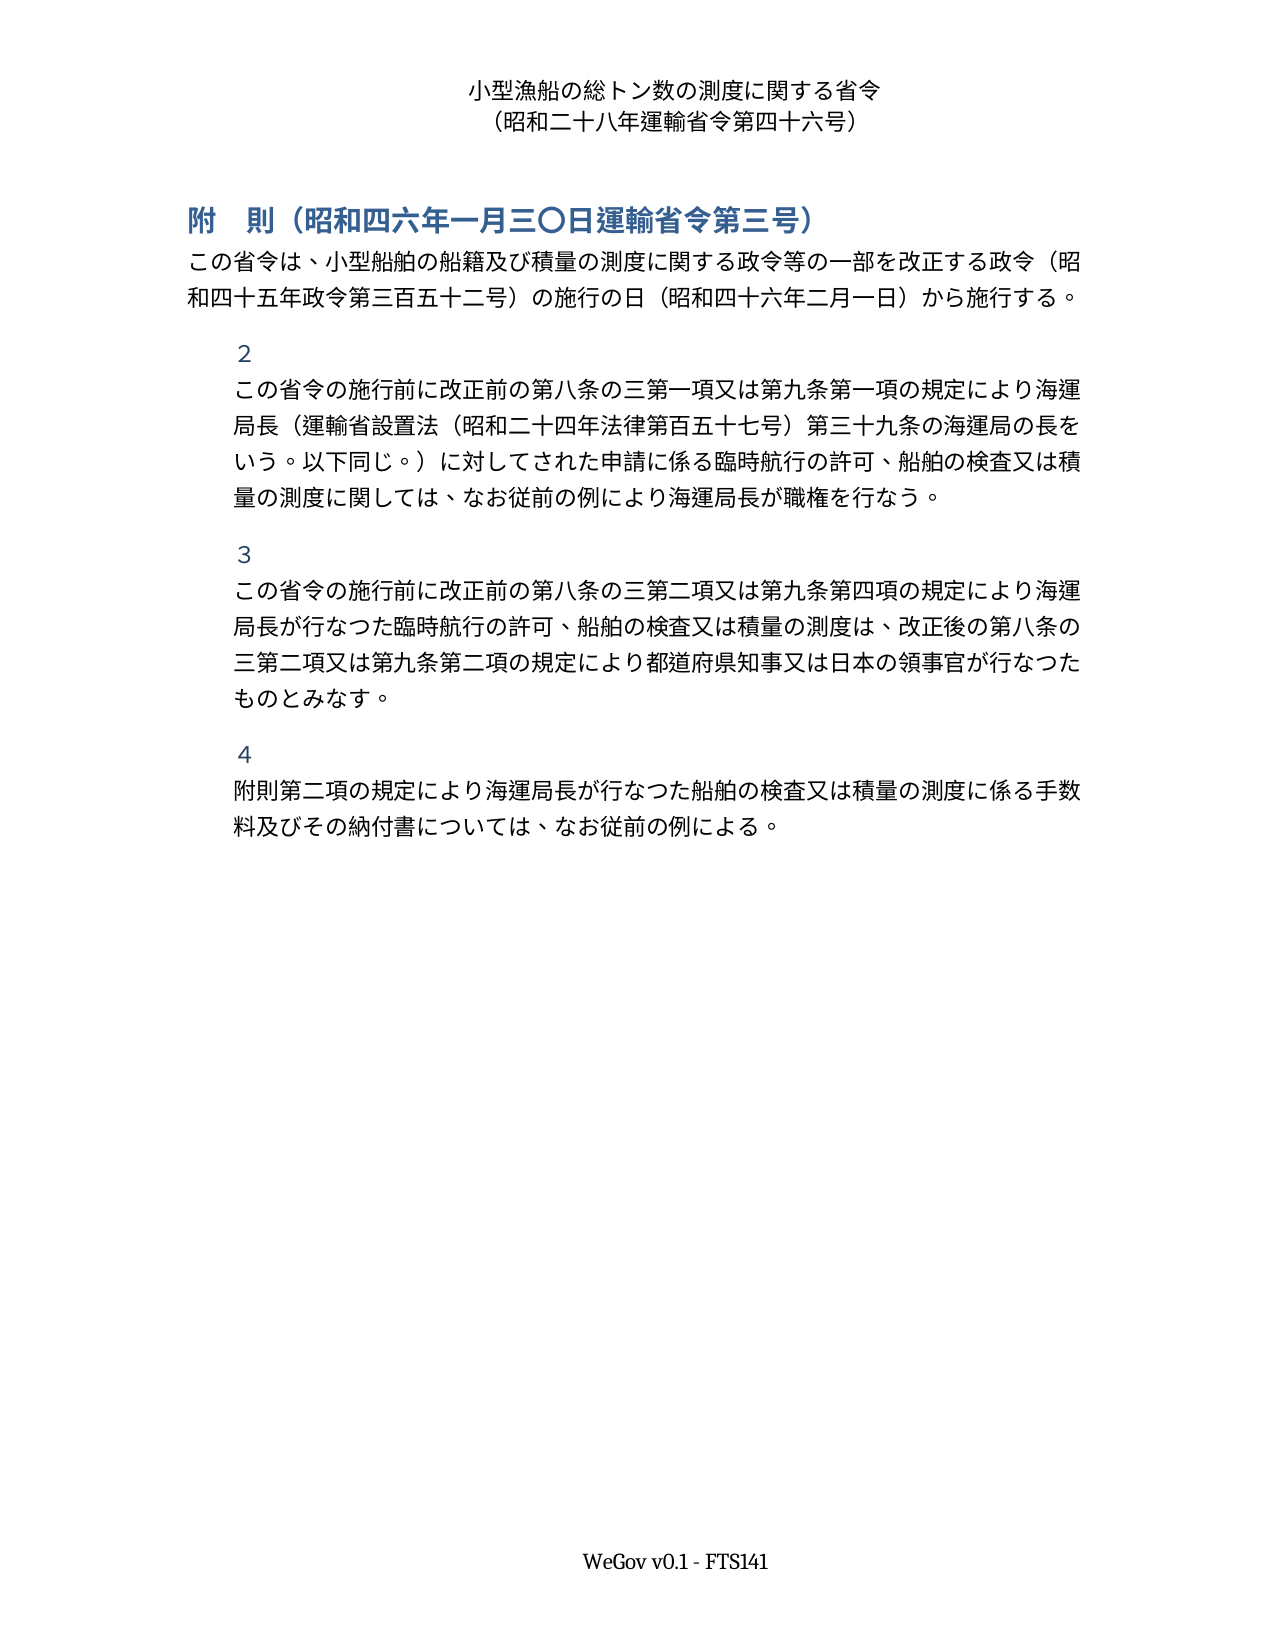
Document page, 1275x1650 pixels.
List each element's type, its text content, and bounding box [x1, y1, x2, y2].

text この省令の施行前に改正前の第八条の三第一項又は第九条第一項の規定により海運局長（運輸省設置法（昭和二十四年法律第百五十七号）第三十九条の海運局の長をいう。以下同じ。）に対してされた申請に係る臨時航行の許可、船舶の検査又は積量の測度に関しては、なお従前の例により海運局長が職権を行なう。 [233, 374, 1087, 513]
subtitle ３ [233, 539, 1087, 570]
subtitle ４ [233, 739, 1087, 771]
text この省令は、小型船舶の船籍及び積量の測度に関する政令等の一部を改正する政令（昭和四十五年政令第三百五十二号）の施行の日（昭和四十六年二月一日）から施行する。 [187, 246, 1087, 313]
text この省令の施行前に改正前の第八条の三第二項又は第九条第四項の規定により海運局長が行なつた臨時航行の許可、船舶の検査又は積量の測度は、改正後の第八条の三第二項又は第九条第二項の規定により都道府県知事又は日本の領事官が行なつたものとみなす。 [233, 575, 1087, 714]
subtitle 附 則（昭和四六年一月三〇日運輸省令第三号） [187, 200, 1087, 240]
text 附則第二項の規定により海運局長が行なつた船舶の検査又は積量の測度に係る手数料及びその納付書については、なお従前の例による。 [233, 775, 1087, 842]
subtitle ２ [233, 338, 1087, 369]
